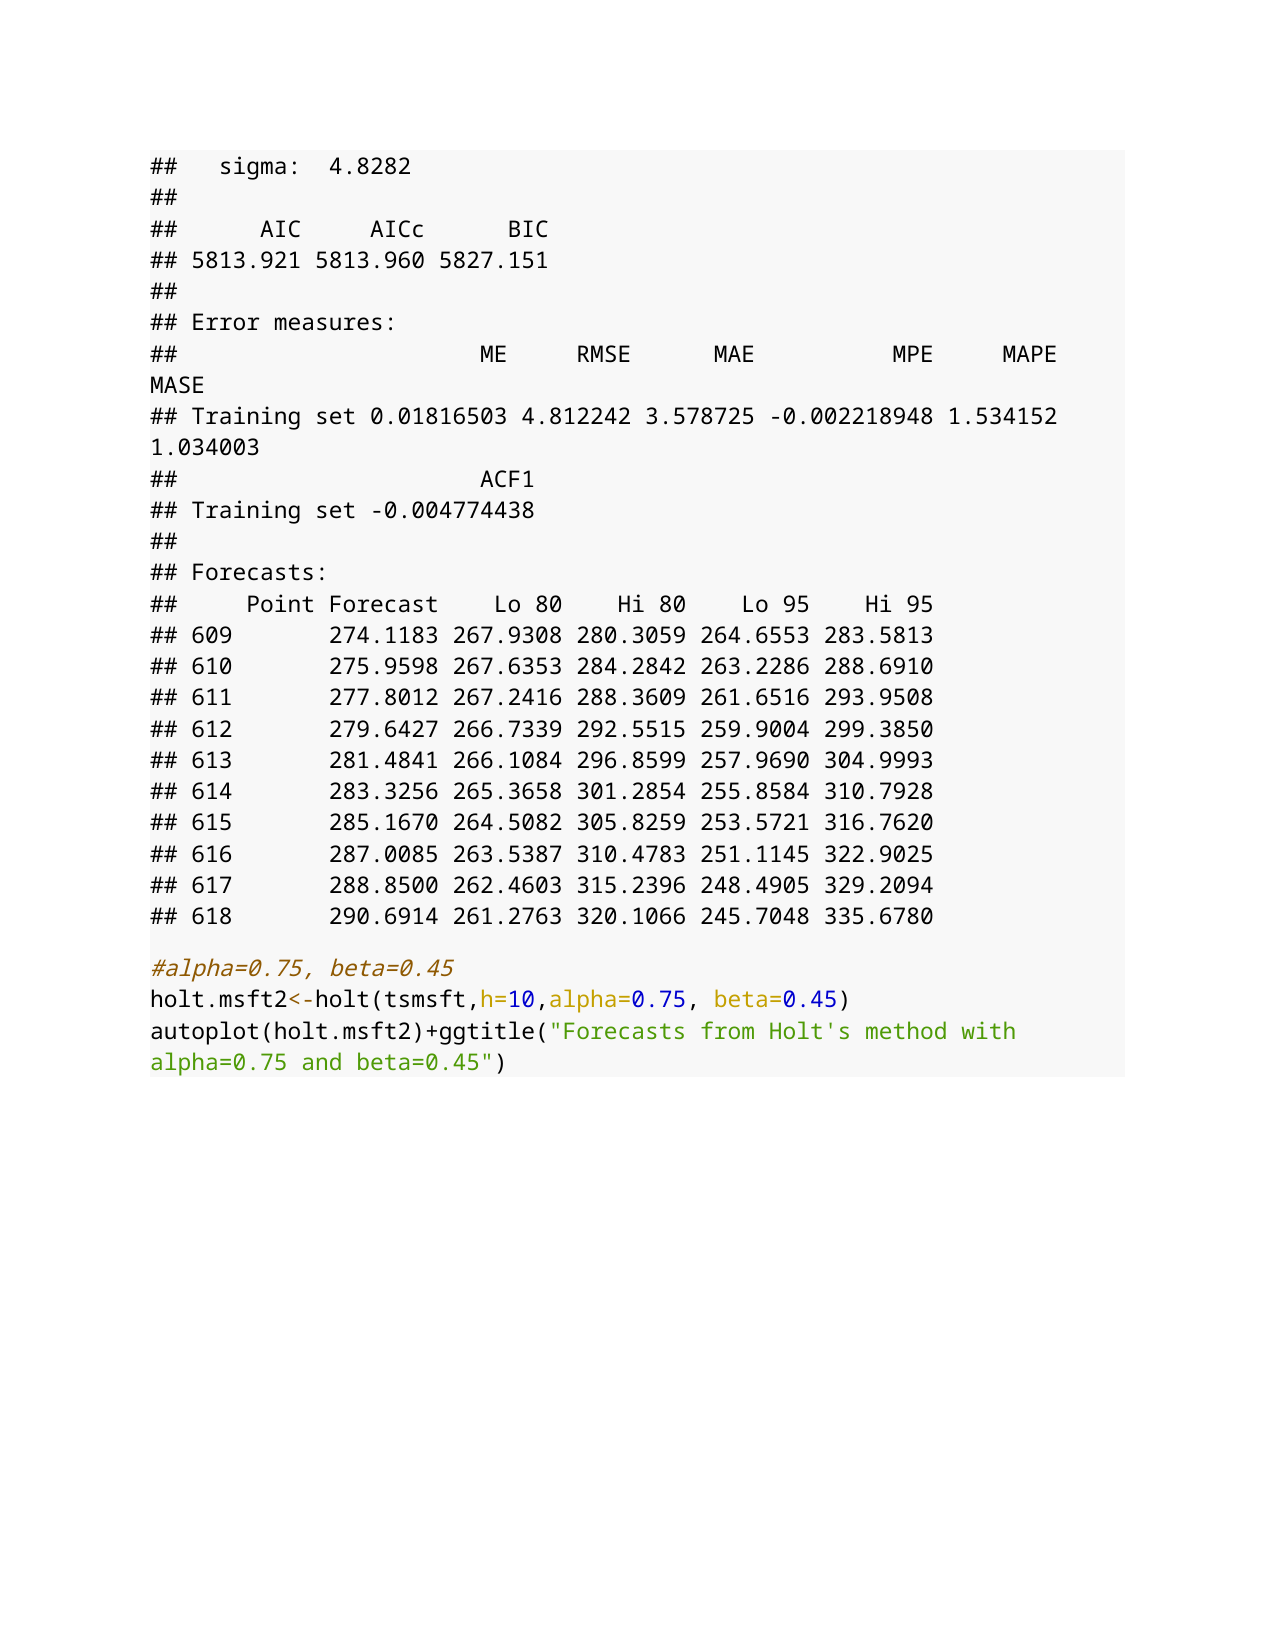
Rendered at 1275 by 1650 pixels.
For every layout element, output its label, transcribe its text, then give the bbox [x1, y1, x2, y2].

text #alpha=0.75, beta=0.45 holt.msft2<-holt(tsmsft,h=10,alpha=0.75, beta=0.45) autoplot(holt.msft2)+ggtitle("Forecasts from Holt's method with alpha=0.75 and beta=0.45") [150, 952, 1125, 1077]
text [150, 150, 1125, 931]
